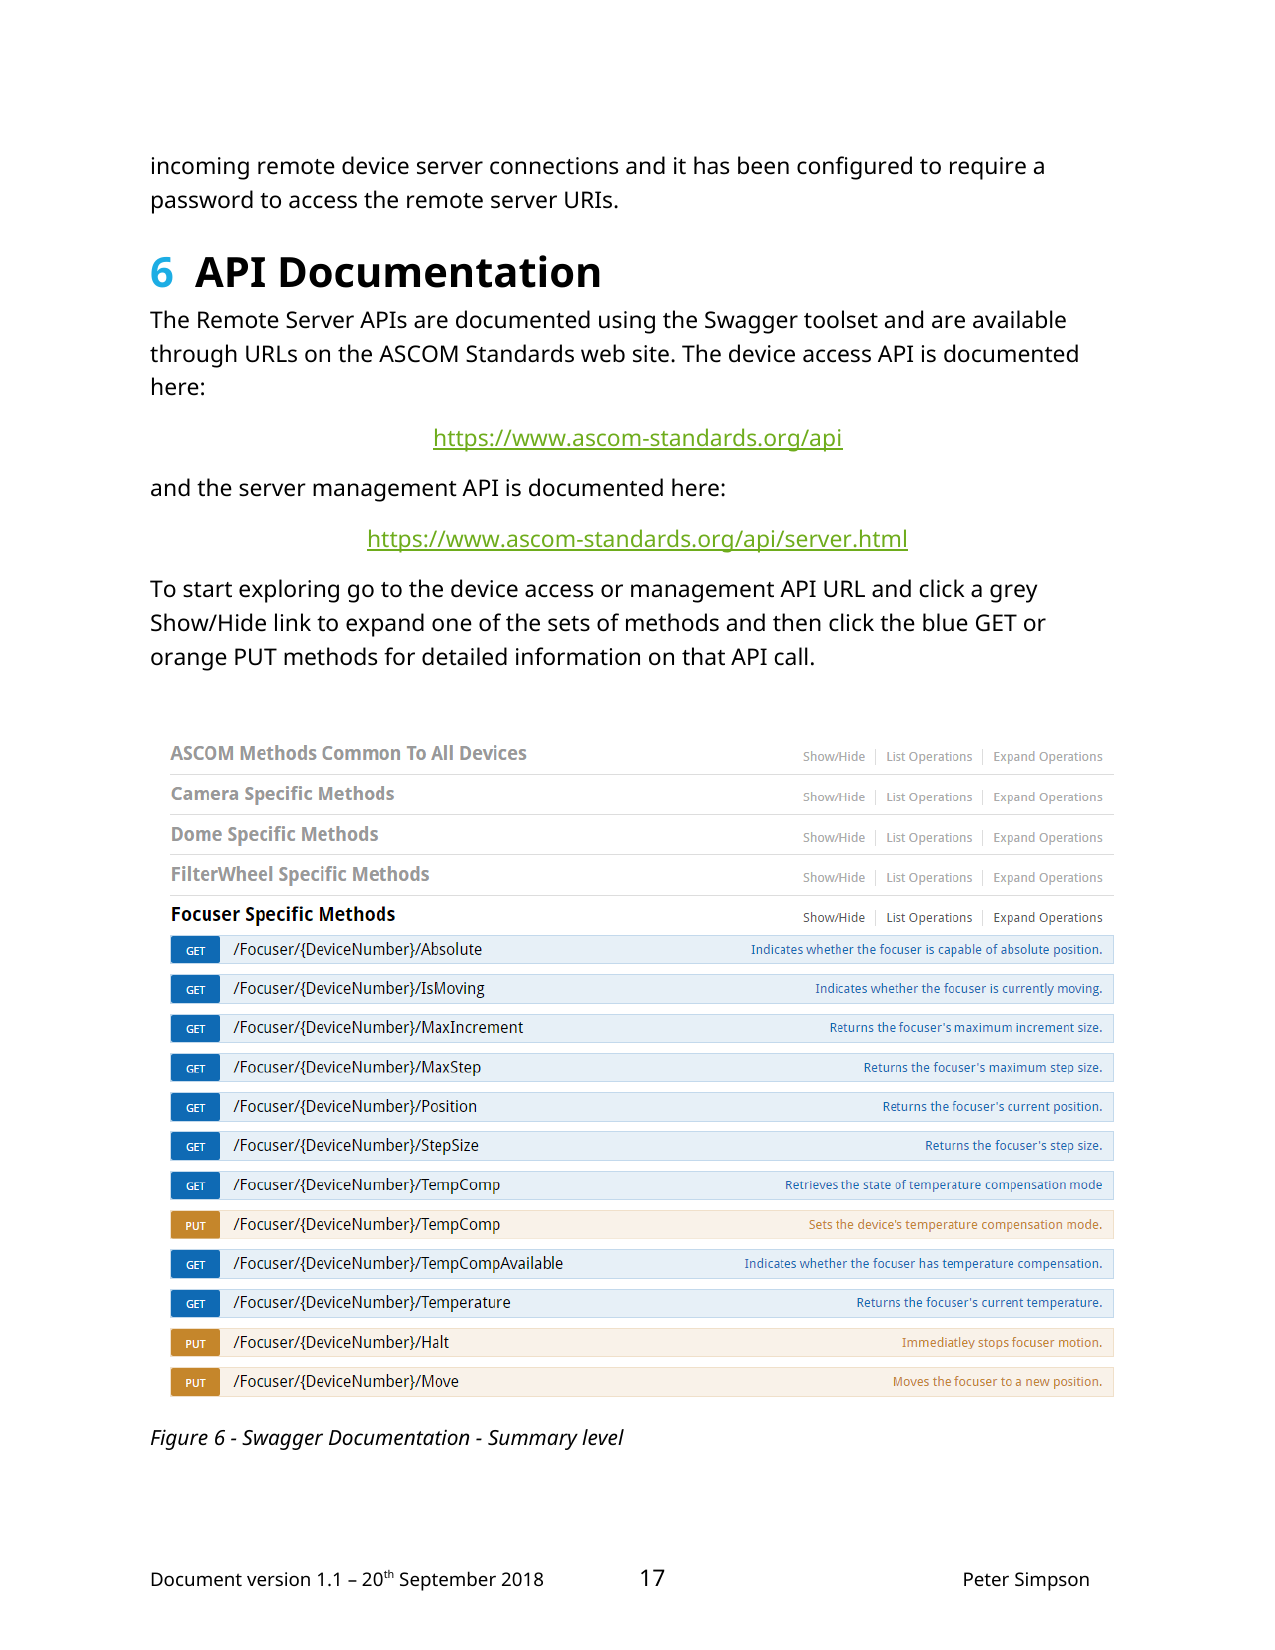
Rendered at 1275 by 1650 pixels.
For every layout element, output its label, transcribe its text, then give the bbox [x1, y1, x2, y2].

picture [150, 741, 1125, 1404]
text Figure 6 - Swagger Documentation - Summary level [150, 1423, 1125, 1452]
text https://www.ascom-standards.org/api/server.html [150, 522, 1125, 554]
text To start exploring go to the device access or management API URL and click a grey Show/Hide link to expand one of the sets of methods and then click the blue GET or orange PUT methods for detailed information on that API call. [150, 573, 1125, 672]
subtitle API Documentation [150, 242, 1125, 299]
text and the server management API is documented here: [150, 472, 1125, 503]
text https://www.ascom-standards.org/api [150, 422, 1125, 453]
text The Remote Server APIs are documented using the Swagger toolset and are available through URLs on the ASCOM Standards web site. The device access API is documented here: [150, 304, 1125, 402]
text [150, 150, 1125, 215]
